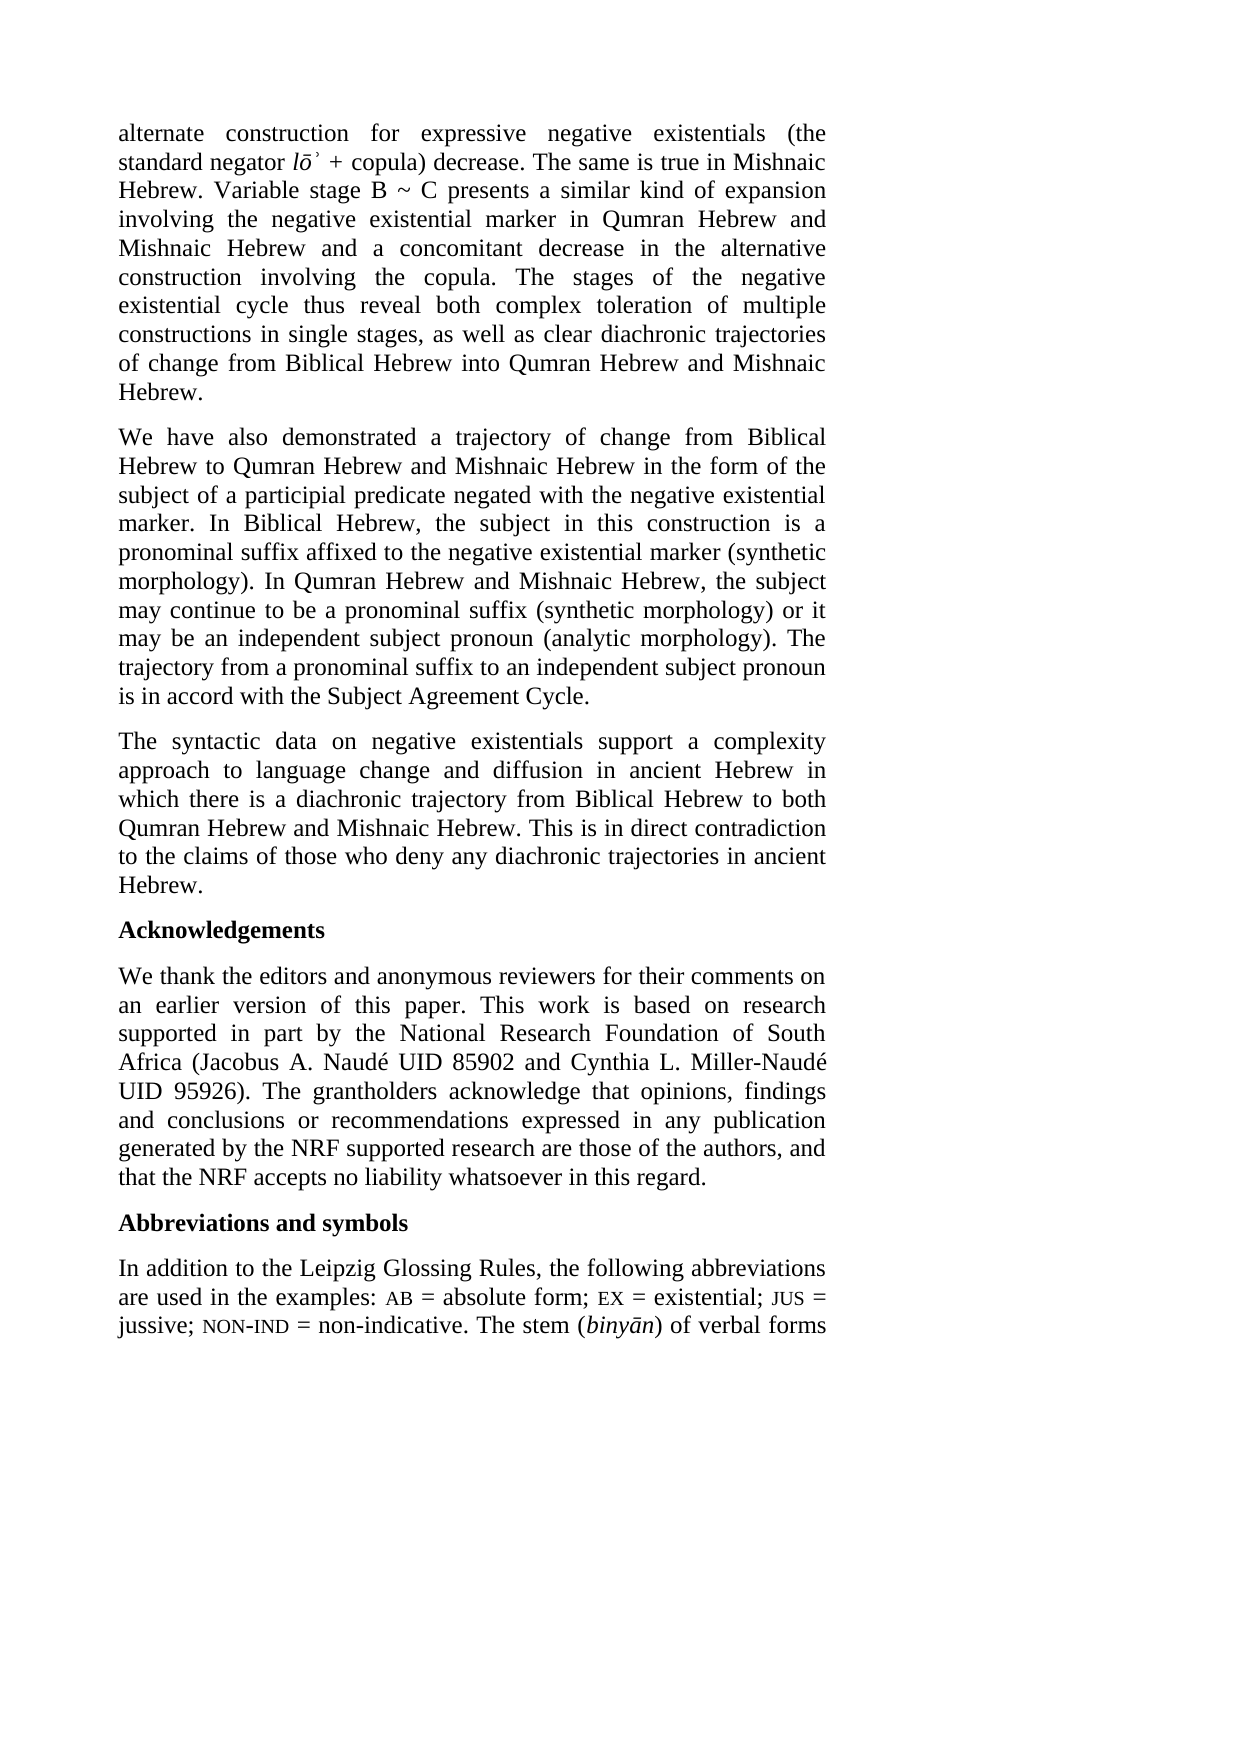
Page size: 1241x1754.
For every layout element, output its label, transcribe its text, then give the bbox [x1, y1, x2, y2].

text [118, 118, 827, 406]
text The syntactic data on negative existentials support a complexity approach to language change and diffusion in ancient Hebrew in which there is a diachronic trajectory from Biblical Hebrew to both Qumran Hebrew and Mishnaic Hebrew. This is in direct contradiction to the claims of those who deny any diachronic trajectories in ancient Hebrew. [118, 726, 827, 899]
text Acknowledgements [118, 916, 827, 944]
text We thank the editors and anonymous reviewers for their comments on an earlier version of this paper. This work is based on research supported in part by the National Research Foundation of South Africa (Jacobus A. Naudé UID 85902 and Cynthia L. Miller-Naudé UID 95926). The grantholders acknowledge that opinions, findings and conclusions or recommendations expressed in any publication generated by the NRF supported research are those of the authors, and that the NRF accepts no liability whatsoever in this regard. [118, 961, 827, 1191]
text We have also demonstrated a trajectory of change from Biblical Hebrew to Qumran Hebrew and Mishnaic Hebrew in the form of the subject of a participial predicate negated with the negative existential marker. In Biblical Hebrew, the subject in this construction is a pronominal suffix affixed to the negative existential marker (synthetic morphology). In Qumran Hebrew and Mishnaic Hebrew, the subject may continue to be a pronominal suffix (synthetic morphology) or it may be an independent subject pronoun (analytic morphology). The trajectory from a pronominal suffix to an independent subject pronoun is in accord with the Subject Agreement Cycle. [118, 422, 827, 710]
text Abbreviations and symbols [118, 1208, 827, 1236]
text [118, 1253, 827, 1339]
